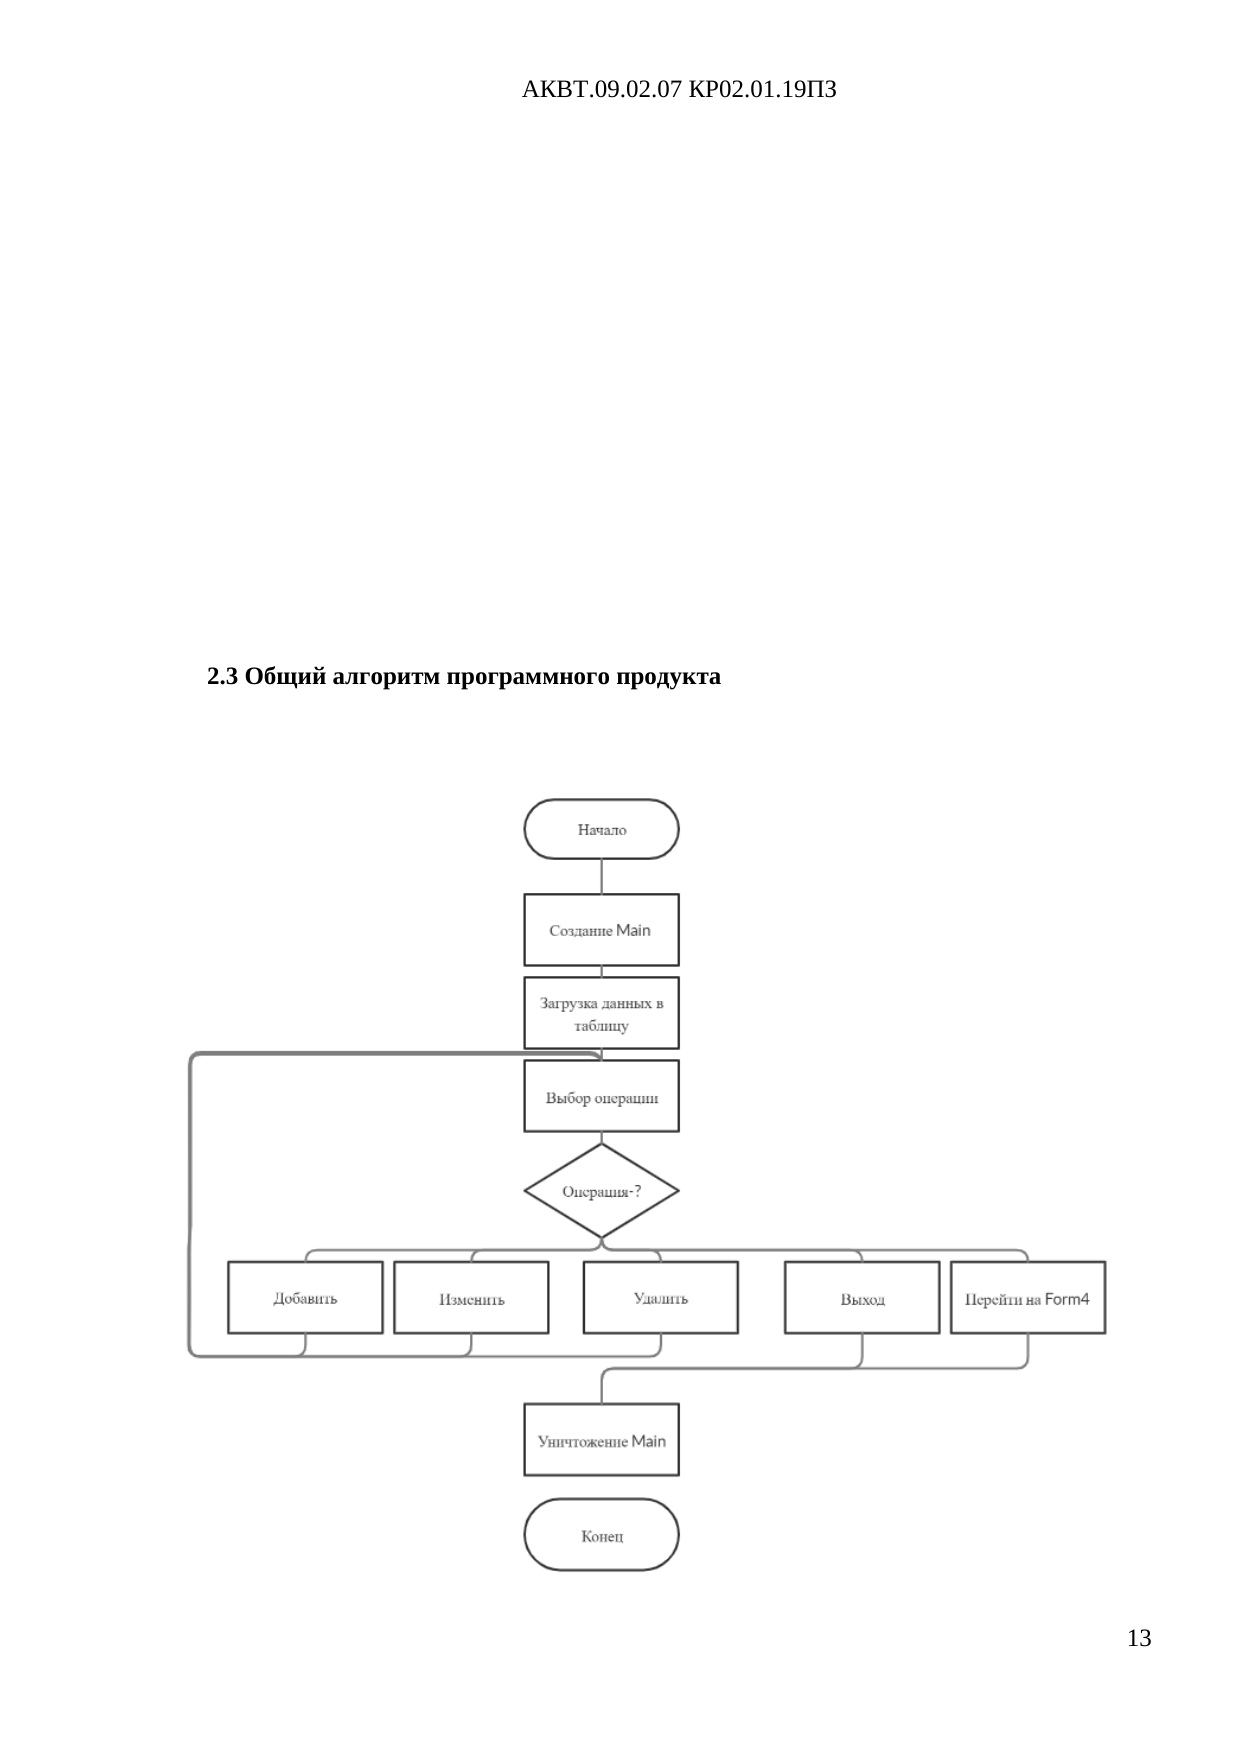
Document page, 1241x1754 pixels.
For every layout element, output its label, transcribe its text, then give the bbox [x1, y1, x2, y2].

subtitle 2.3 Общий алгоритм программного продукта [118, 661, 1152, 689]
picture [118, 784, 1152, 1597]
